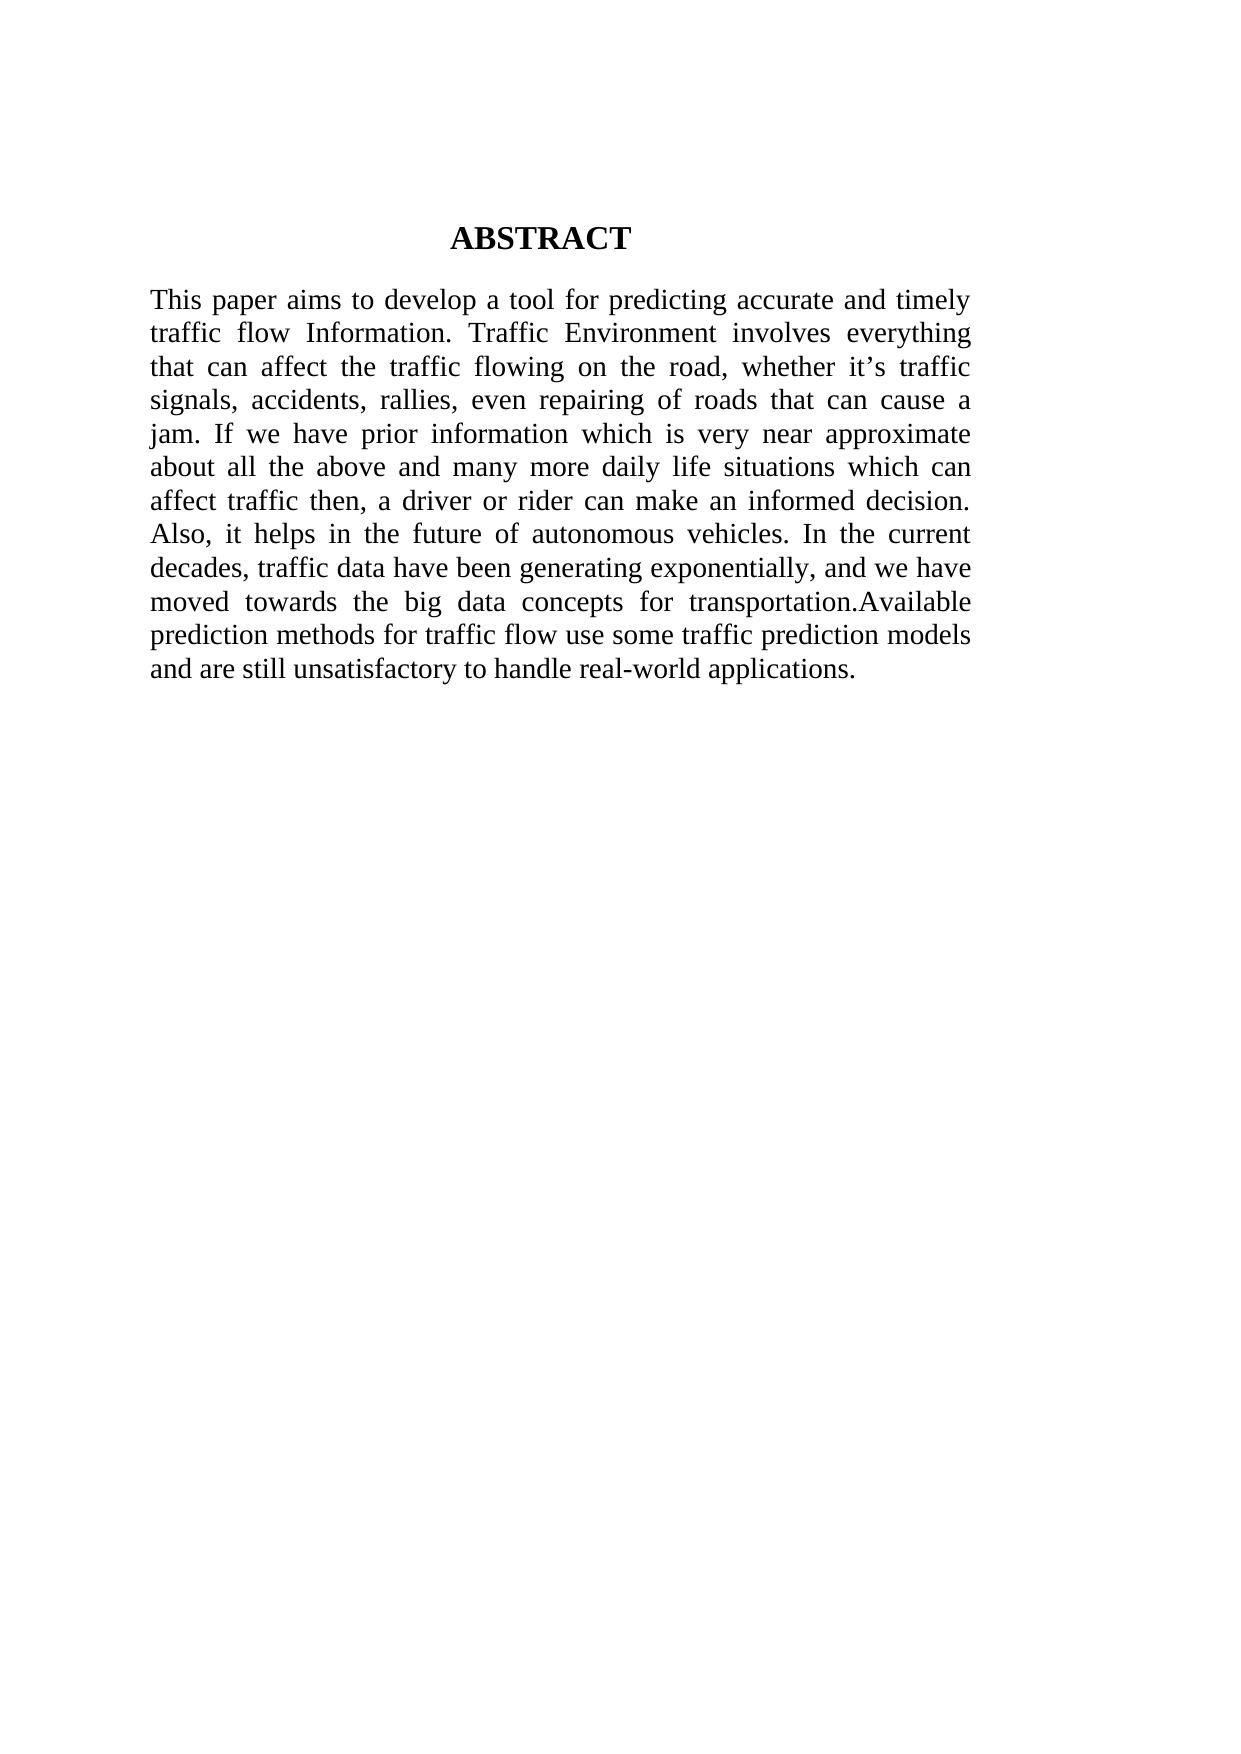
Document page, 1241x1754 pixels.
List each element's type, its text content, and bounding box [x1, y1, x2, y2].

text This paper aims to develop a tool for predicting accurate and timely traffic flow Information. Traffic Environment involves everything that can affect the traffic flowing on the road, whether it’s traffic signals, accidents, rallies, even repairing of roads that can cause a jam. If we have prior information which is very near approximate about all the above and many more daily life situations which can affect traffic then, a driver or rider can make an informed decision. Also, it helps in the future of autonomous vehicles. In the current decades, traffic data have been generating exponentially, and we have moved towards the big data concepts for transportation.Available prediction methods for traffic flow use some traffic prediction models and are still unsatisfactory to handle real-world applications. [150, 282, 972, 684]
text ABSTRACT [450, 218, 972, 257]
